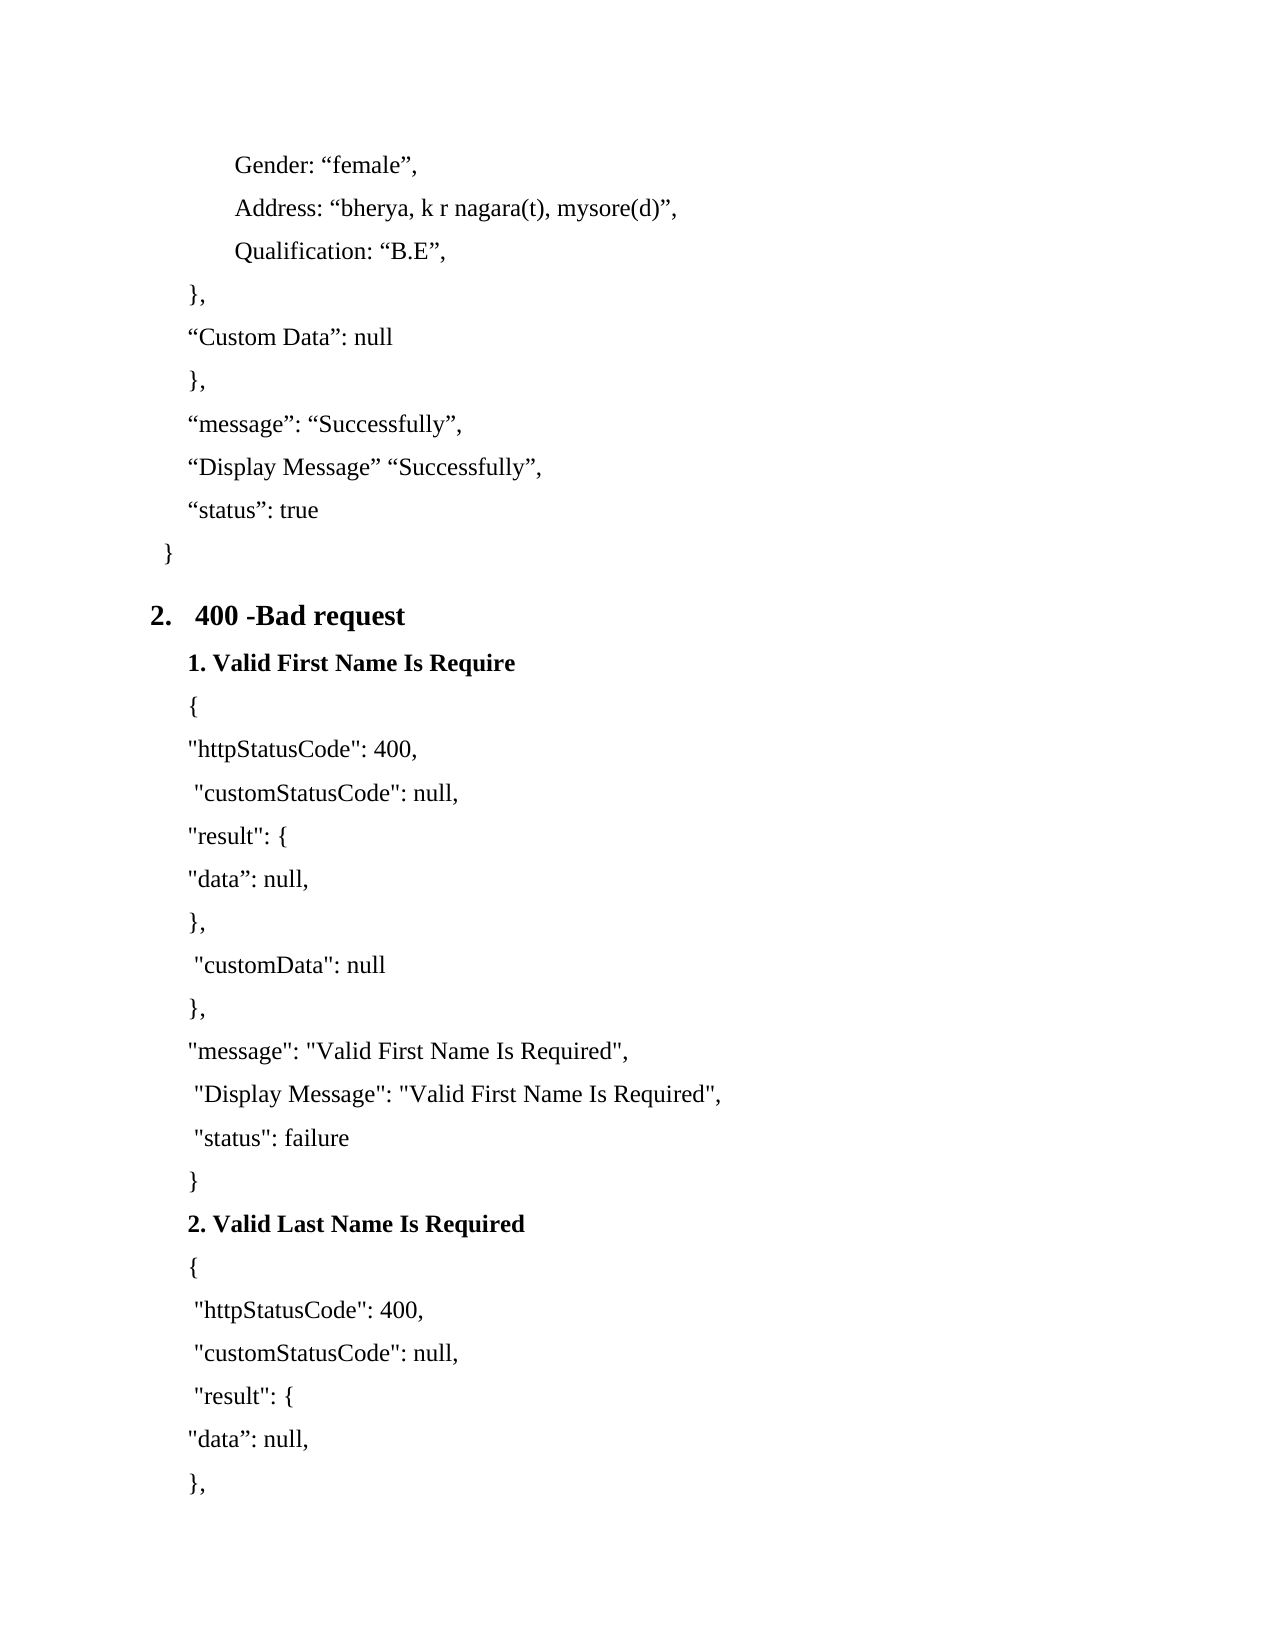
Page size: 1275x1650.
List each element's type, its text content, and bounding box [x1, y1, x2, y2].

list }, [187, 366, 1125, 394]
list Gender: “female”, [234, 150, 1125, 179]
list Qualification: “B.E”, [234, 236, 1125, 265]
list "message": "Valid First Name Is Required", [187, 1036, 1125, 1065]
list }, [187, 1468, 1125, 1496]
list }, [187, 279, 1125, 308]
list { [187, 1252, 1125, 1281]
list "data”: null, [187, 864, 1125, 893]
text } [150, 538, 1125, 567]
list { [187, 691, 1125, 720]
list 400 -Bad request [150, 598, 1125, 631]
list "customData": null [187, 950, 1125, 979]
list "customStatusCode": null, [187, 778, 1125, 806]
list "httpStatusCode": 400, [187, 1295, 1125, 1324]
list “Custom Data”: null [187, 322, 1125, 351]
list "status": failure [187, 1123, 1125, 1151]
list 1. Valid First Name Is Require [187, 648, 1125, 677]
list 2. Valid Last Name Is Required [187, 1209, 1125, 1238]
list "httpStatusCode": 400, [187, 734, 1125, 763]
list } [187, 1166, 1125, 1194]
list "data”: null, [187, 1424, 1125, 1453]
list "result": { [187, 821, 1125, 849]
list "Display Message": "Valid First Name Is Required", [187, 1079, 1125, 1108]
list "customStatusCode": null, [187, 1338, 1125, 1367]
list “status”: true [187, 495, 1125, 524]
list }, [187, 907, 1125, 936]
list "result": { [187, 1381, 1125, 1410]
list “message”: “Successfully”, [187, 409, 1125, 437]
list “Display Message” “Successfully”, [187, 452, 1125, 481]
list Address: “bherya, k r nagara(t), mysore(d)”, [234, 193, 1125, 222]
list }, [187, 993, 1125, 1022]
